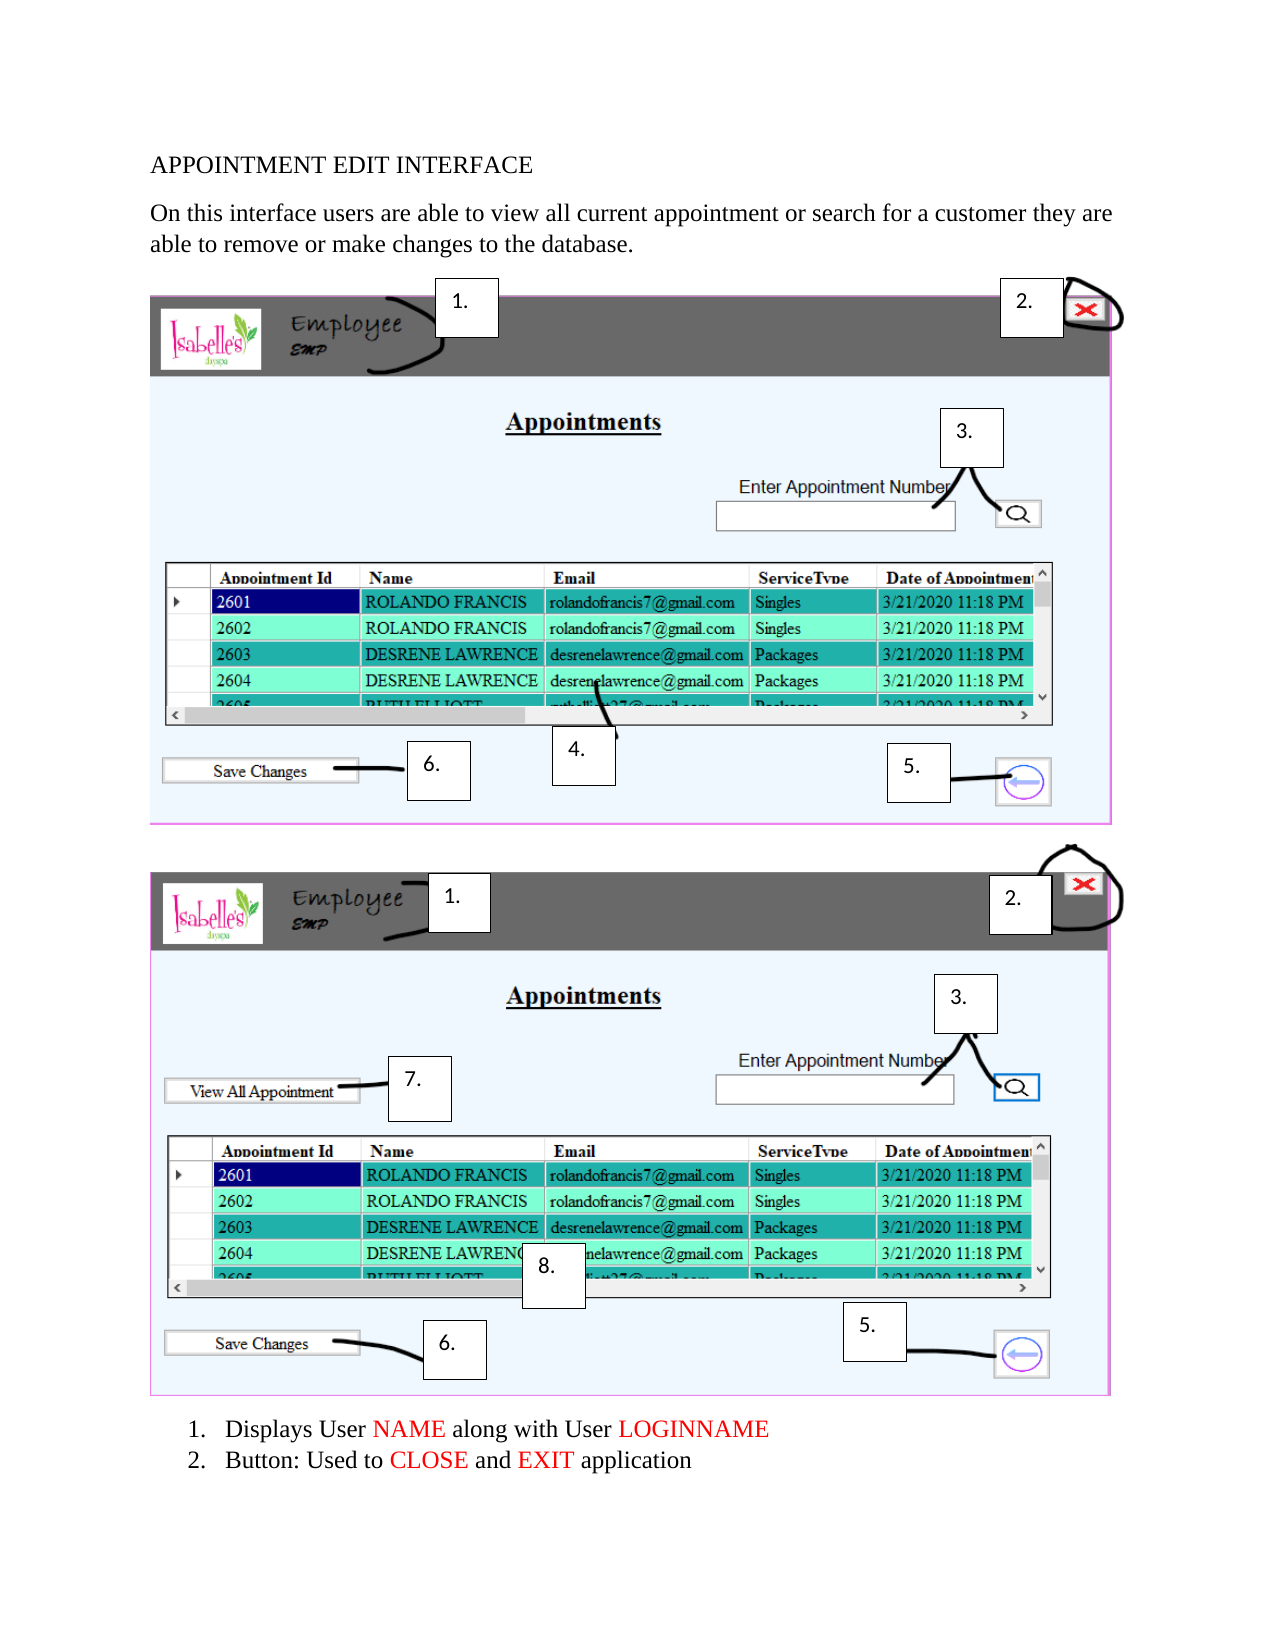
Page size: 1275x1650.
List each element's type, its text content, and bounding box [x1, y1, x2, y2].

picture [150, 276, 1125, 825]
text APPOINTMENT EDIT INTERFACE [150, 150, 1125, 179]
list Displays User NAME along with User LOGINNAME [187, 1414, 1125, 1443]
text On this interface users are able to view all current appointment or search for a customer they are able to remove or make changes to the database. [150, 198, 1125, 257]
list Button: Used to CLOSE and EXIT application [187, 1445, 1125, 1474]
picture [150, 843, 1125, 1396]
